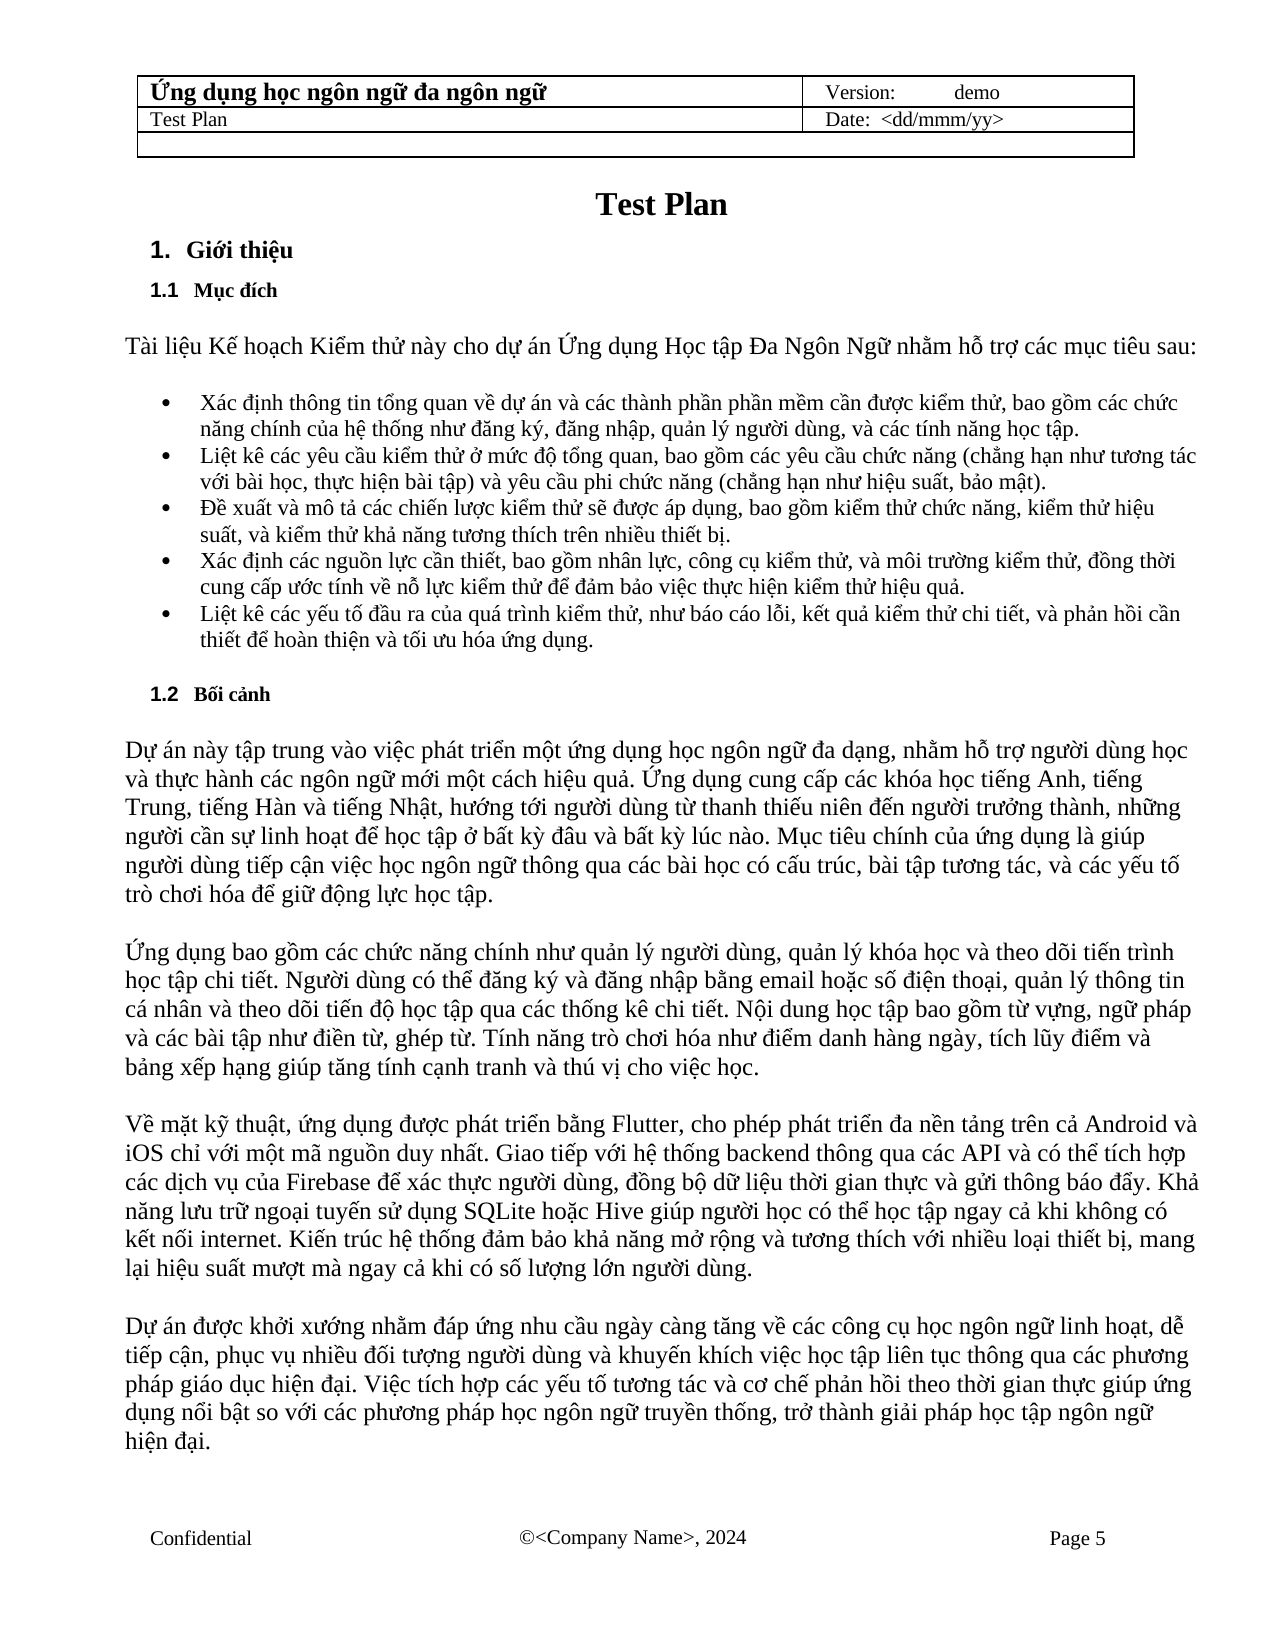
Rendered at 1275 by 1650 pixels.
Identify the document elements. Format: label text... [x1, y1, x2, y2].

text Tài liệu Kế hoạch Kiểm thử này cho dự án Ứng dụng Học tập Đa Ngôn Ngữ nhằm hỗ trợ các mục tiêu sau: [125, 331, 1202, 360]
text Về mặt kỹ thuật, ứng dụng được phát triển bằng Flutter, cho phép phát triển đa nền tảng trên cả Android và iOS chỉ với một mã nguồn duy nhất. Giao tiếp với hệ thống backend thông qua các API và có thể tích hợp các dịch vụ của Firebase để xác thực người dùng, đồng bộ dữ liệu thời gian thực và gửi thông báo đẩy. Khả năng lưu trữ ngoại tuyến sử dụng SQLite hoặc Hive giúp người học có thể học tập ngay cả khi không có kết nối internet. Kiến trúc hệ thống đảm bảo khả năng mở rộng và tương thích với nhiều loại thiết bị, mang lại hiệu suất mượt mà ngay cả khi có số lượng lớn người dùng. [125, 1109, 1202, 1282]
text Ứng dụng bao gồm các chức năng chính như quản lý người dùng, quản lý khóa học và theo dõi tiến trình học tập chi tiết. Người dùng có thể đăng ký và đăng nhập bằng email hoặc số điện thoại, quản lý thông tin cá nhân và theo dõi tiến độ học tập qua các thống kê chi tiết. Nội dung học tập bao gồm từ vựng, ngữ pháp và các bài tập như điền từ, ghép từ. Tính năng trò chơi hóa như điểm danh hàng ngày, tích lũy điểm và bảng xếp hạng giúp tăng tính cạnh tranh và thú vị cho việc học. [125, 937, 1202, 1080]
subtitle Giới thiệu [150, 235, 1202, 264]
list Xác định thông tin tổng quan về dự án và các thành phần phần mềm cần được kiểm thử, bao gồm các chức năng chính của hệ thống như đăng ký, đăng nhập, quản lý người dùng, và các tính năng học tập. [162, 389, 1202, 442]
subtitle Mục đích [150, 278, 1202, 302]
list Liệt kê các yêu cầu kiểm thử ở mức độ tổng quan, bao gồm các yêu cầu chức năng (chẳng hạn như tương tác với bài học, thực hiện bài tập) và yêu cầu phi chức năng (chẳng hạn như hiệu suất, bảo mật). [162, 442, 1202, 494]
text Test Plan [125, 184, 1198, 222]
text Dự án được khởi xướng nhằm đáp ứng nhu cầu ngày càng tăng về các công cụ học ngôn ngữ linh hoạt, dễ tiếp cận, phục vụ nhiều đối tượng người dùng và khuyến khích việc học tập liên tục thông qua các phương pháp giáo dục hiện đại. Việc tích hợp các yếu tố tương tác và cơ chế phản hồi theo thời gian thực giúp ứng dụng nổi bật so với các phương pháp học ngôn ngữ truyền thống, trở thành giải pháp học tập ngôn ngữ hiện đại. [125, 1311, 1202, 1455]
list Liệt kê các yếu tố đầu ra của quá trình kiểm thử, như báo cáo lỗi, kết quả kiểm thử chi tiết, và phản hồi cần thiết để hoàn thiện và tối ưu hóa ứng dụng. [162, 600, 1202, 652]
list Đề xuất và mô tả các chiến lược kiểm thử sẽ được áp dụng, bao gồm kiểm thử chức năng, kiểm thử hiệu suất, và kiểm thử khả năng tương thích trên nhiều thiết bị. [162, 494, 1202, 547]
list Xác định các nguồn lực cần thiết, bao gồm nhân lực, công cụ kiểm thử, và môi trường kiểm thử, đồng thời cung cấp ước tính về nỗ lực kiểm thử để đảm bảo việc thực hiện kiểm thử hiệu quả. [162, 547, 1202, 600]
subtitle Bối cảnh [150, 682, 1202, 706]
text Dự án này tập trung vào việc phát triển một ứng dụng học ngôn ngữ đa dạng, nhằm hỗ trợ người dùng học và thực hành các ngôn ngữ mới một cách hiệu quả. Ứng dụng cung cấp các khóa học tiếng Anh, tiếng Trung, tiếng Hàn và tiếng Nhật, hướng tới người dùng từ thanh thiếu niên đến người trưởng thành, những người cần sự linh hoạt để học tập ở bất kỳ đâu và bất kỳ lúc nào. Mục tiêu chính của ứng dụng là giúp người dùng tiếp cận việc học ngôn ngữ thông qua các bài học có cấu trúc, bài tập tương tác, và các yếu tố trò chơi hóa để giữ động lực học tập. [125, 735, 1202, 907]
